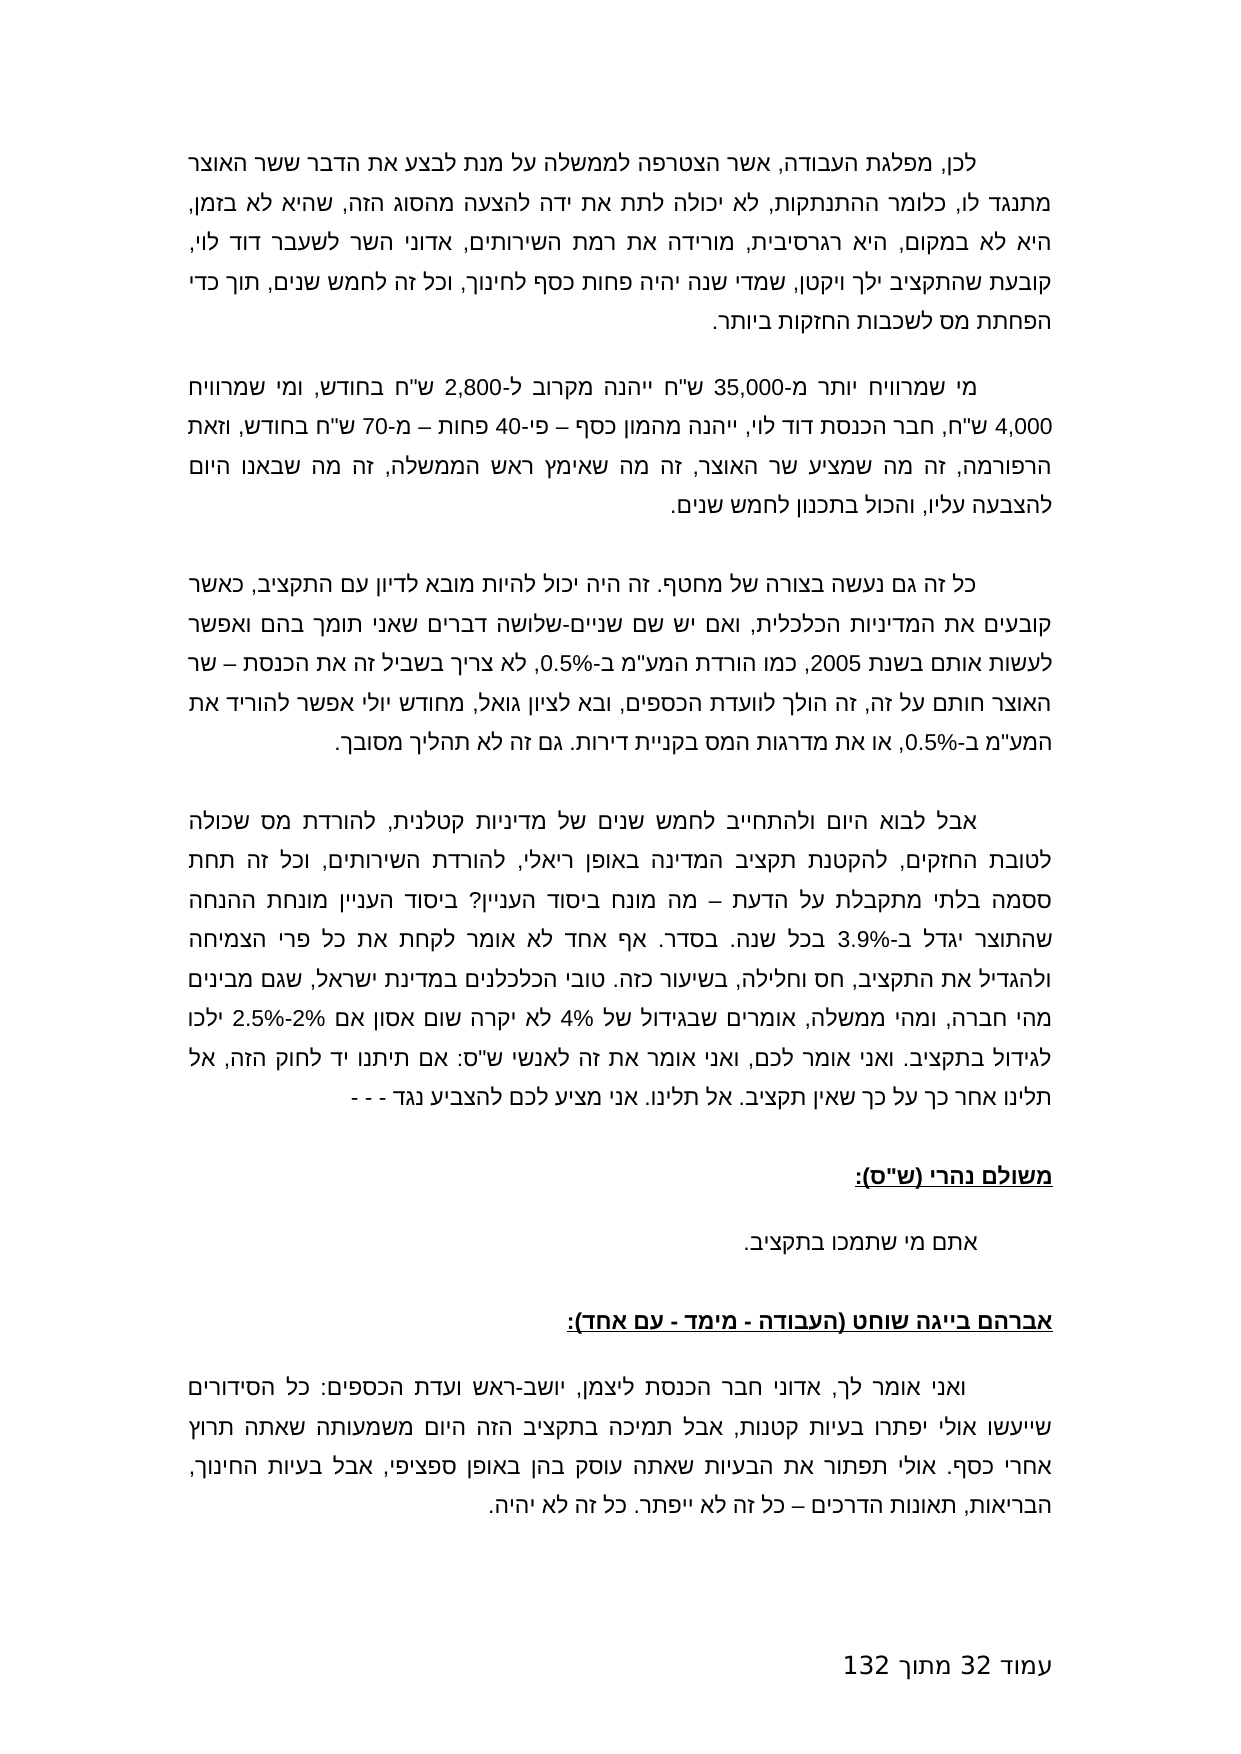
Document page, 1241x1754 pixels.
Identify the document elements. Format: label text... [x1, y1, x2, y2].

text לכן, מפלגת העבודה, אשר הצטרפה לממשלה על מנת לבצע את הדבר ששר האוצר מתנגד לו, כלומר ההתנתקות, לא יכולה לתת את ידה להצעה מהסוג הזה, שהיא לא בזמן, היא לא במקום, היא רגרסיבית, מורידה את רמת השירותים, אדוני השר לשעבר דוד לוי, קובעת שהתקציב ילך ויקטן, שמדי שנה יהיה פחות כסף לחינוך, וכל זה לחמש שנים, תוך כדי הפחתת מס לשכבות החזקות ביותר. [187, 150, 1053, 334]
text אבל לבוא היום ולהתחייב לחמש שנים של מדיניות קטלנית, להורדת מס שכולה לטובת החזקים, להקטנת תקציב המדינה באופן ריאלי, להורדת השירותים, וכל זה תחת ססמה בלתי מתקבלת על הדעת – מה מונח ביסוד העניין? ביסוד העניין מונחת ההנחה שהתוצר יגדל ב-3.9% בכל שנה. בסדר. אף אחד לא אומר לקחת את כל פרי הצמיחה ולהגדיל את התקציב, חס וחלילה, בשיעור כזה. טובי הכלכלנים במדינת ישראל, שגם מבינים מהי חברה, ומהי ממשלה, אומרים שבגידול של 4% לא יקרה שום אסון אם 2%-2.5% ילכו לגידול בתקציב. ואני אומר לכם, ואני אומר את זה לאנשי ש"ס: אם תיתנו יד לחוק הזה, אל תלינו אחר כך על כך שאין תקציב. אל תלינו. אני מציע לכם להצביע נגד - - - [187, 808, 1053, 1111]
text משולם נהרי (ש"ס): [187, 1163, 1053, 1190]
text ואני אומר לך, אדוני חבר הכנסת ליצמן, יושב-ראש ועדת הכספים: כל הסידורים שייעשו אולי יפתרו בעיות קטנות, אבל תמיכה בתקציב הזה היום משמעותה שאתה תרוץ אחרי כסף. אולי תפתור את הבעיות שאתה עוסק בהן באופן ספציפי, אבל בעיות החינוך, הבריאות, תאונות הדרכים – כל זה לא ייפתר. כל זה לא יהיה. [187, 1374, 1053, 1519]
text אברהם בייגה שוחט (העבודה - מימד - עם אחד): [187, 1308, 1053, 1334]
text כל זה גם נעשה בצורה של מחטף. זה היה יכול להיות מובא לדיון עם התקציב, כאשר קובעים את המדיניות הכלכלית, ואם יש שם שניים-שלושה דברים שאני תומך בהם ואפשר לעשות אותם בשנת 2005, כמו הורדת המע"מ ב-0.5%, לא צריך בשביל זה את הכנסת – שר האוצר חותם על זה, זה הולך לוועדת הכספים, ובא לציון גואל, מחודש יולי אפשר להוריד את המע"מ ב-0.5%, או את מדרגות המס בקניית דירות. גם זה לא תהליך מסובך. [187, 571, 1053, 755]
text אתם מי שתמכו בתקציב. [187, 1229, 1053, 1256]
text מי שמרוויח יותר מ-35,000 ש"ח ייהנה מקרוב ל-2,800 ש"ח בחודש, ומי שמרוויח 4,000 ש"ח, חבר הכנסת דוד לוי, ייהנה מהמון כסף – פי-40 פחות – מ-70 ש"ח בחודש, וזאת הרפורמה, זה מה שמציע שר האוצר, זה מה שאימץ ראש הממשלה, זה מה שבאנו היום להצבעה עליו, והכול בתכנון לחמש שנים. [187, 374, 1053, 518]
